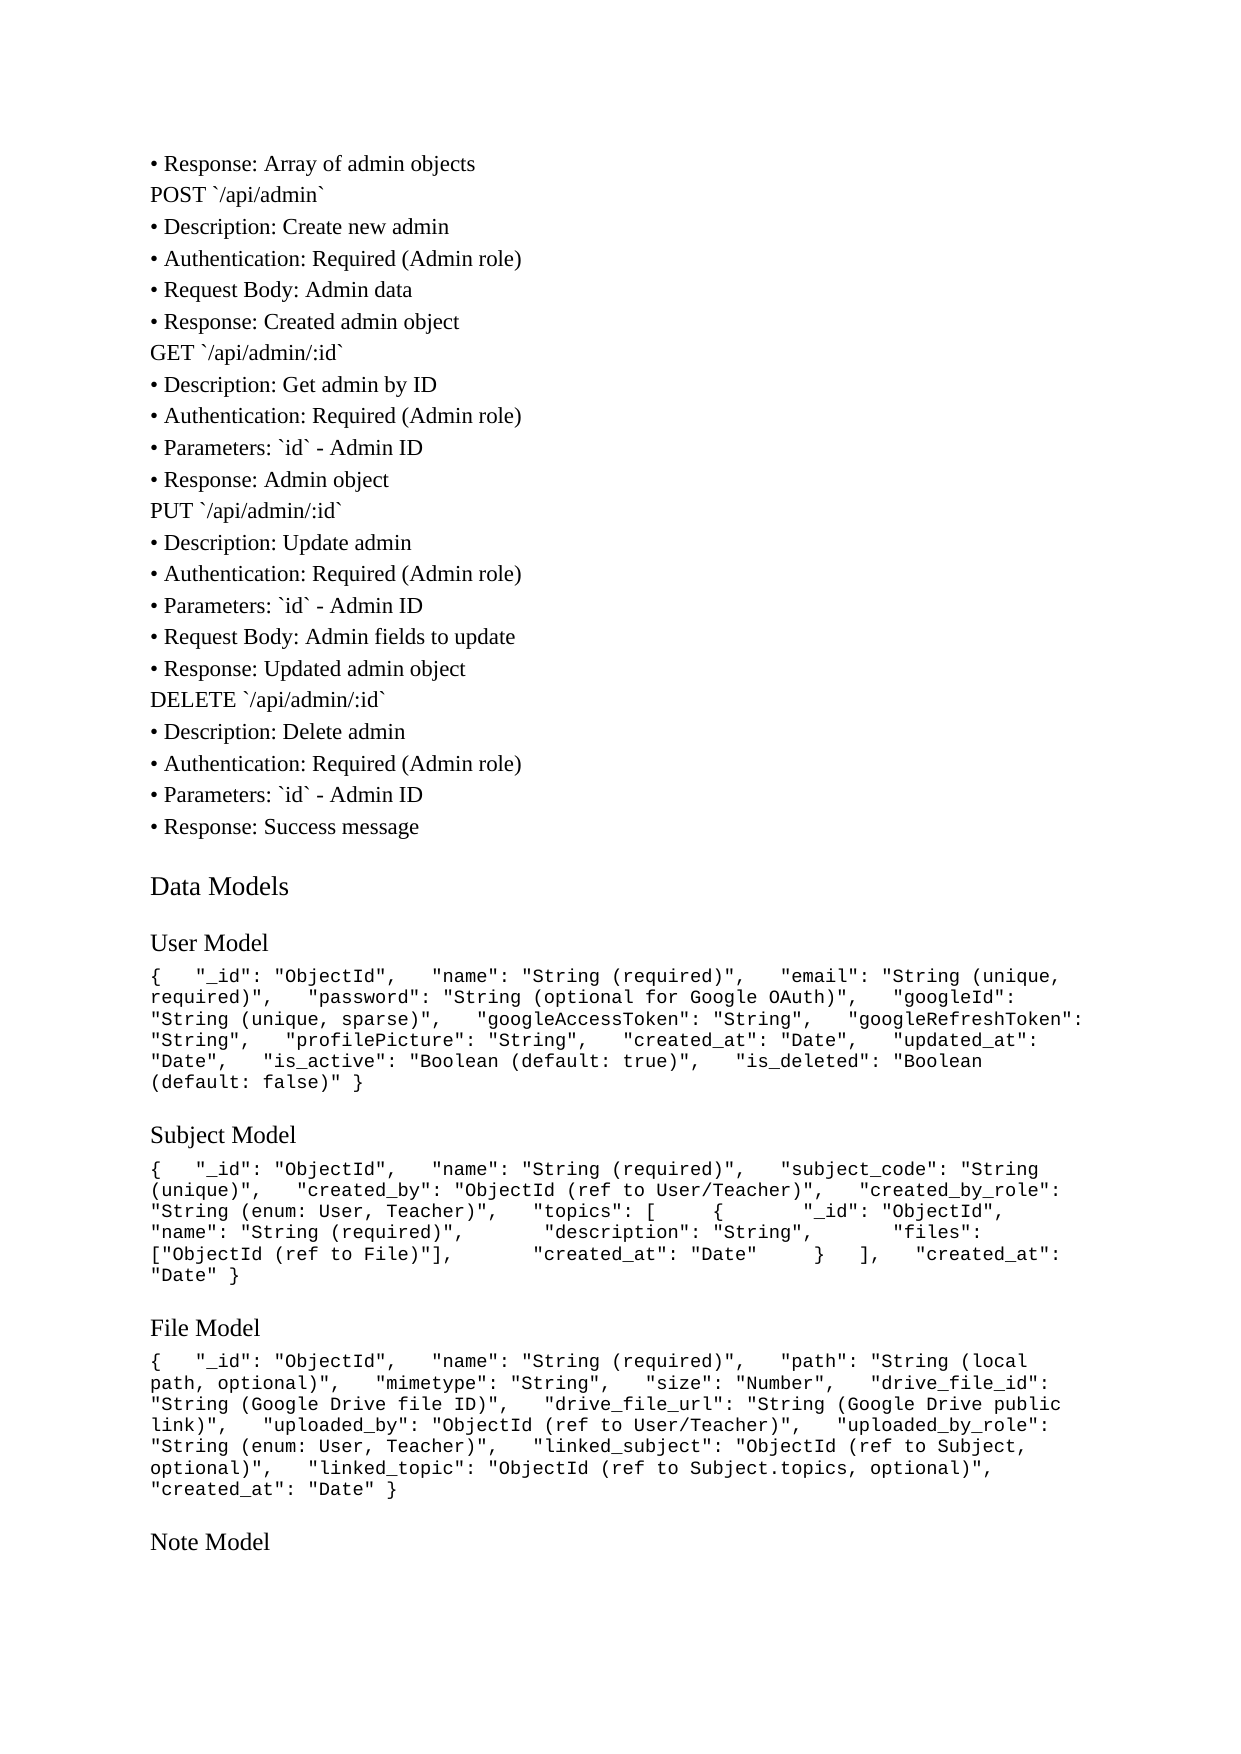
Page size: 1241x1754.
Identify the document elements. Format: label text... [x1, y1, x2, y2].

text • Response: Admin object [150, 466, 1090, 492]
text • Description: Get admin by ID [150, 371, 1090, 397]
text { "_id": "ObjectId", "name": "String (required)", "path": "String (local path, optional)", "mimetype": "String", "size": "Number", "drive_file_id": "String (Google Drive file ID)", "drive_file_url": "String (Google Drive public link)", "uploaded_by": "ObjectId (ref to User/Teacher)", "uploaded_by_role": "String (enum: User, Teacher)", "linked_subject": "ObjectId (ref to Subject, optional)", "linked_topic": "ObjectId (ref to Subject.topics, optional)", "created_at": "Date" } [150, 1352, 1090, 1501]
text { "_id": "ObjectId", "name": "String (required)", "subject_code": "String (unique)", "created_by": "ObjectId (ref to User/Teacher)", "created_by_role": "String (enum: User, Teacher)", "topics": [ { "_id": "ObjectId", "name": "String (required)", "description": "String", "files": ["ObjectId (ref to File)"], "created_at": "Date" } ], "created_at": "Date" } [150, 1159, 1090, 1287]
text • Authentication: Required (Admin role) [150, 245, 1090, 271]
subtitle Data Models [150, 870, 1090, 902]
text { "_id": "ObjectId", "name": "String (required)", "email": "String (unique, required)", "password": "String (optional for Google OAuth)", "googleId": "String (unique, sparse)", "googleAccessToken": "String", "googleRefreshToken": "String", "profilePicture": "String", "created_at": "Date", "updated_at": "Date", "is_active": "Boolean (default: true)", "is_deleted": "Boolean (default: false)" } [150, 967, 1090, 1094]
text • Description: Delete admin [150, 718, 1090, 744]
text GET `/api/admin/:id` [150, 339, 1090, 366]
text PUT `/api/admin/:id` [150, 497, 1090, 523]
subtitle Note Model [150, 1527, 1090, 1556]
text • Description: Update admin [150, 529, 1090, 555]
text • Parameters: `id` - Admin ID [150, 592, 1090, 618]
text • Description: Create new admin [150, 213, 1090, 239]
text • Authentication: Required (Admin role) [150, 560, 1090, 587]
text • Response: Created admin object [150, 308, 1090, 334]
text • Response: Success message [150, 813, 1090, 839]
text • Authentication: Required (Admin role) [150, 750, 1090, 776]
text • Request Body: Admin data [150, 276, 1090, 303]
text • Response: Updated admin object [150, 655, 1090, 681]
text POST `/api/admin` [150, 182, 1090, 208]
text • Parameters: `id` - Admin ID [150, 434, 1090, 460]
text • Authentication: Required (Admin role) [150, 402, 1090, 429]
subtitle File Model [150, 1313, 1090, 1342]
subtitle Subject Model [150, 1120, 1090, 1149]
text • Response: Array of admin objects [150, 150, 1090, 176]
subtitle User Model [150, 928, 1090, 956]
text • Parameters: `id` - Admin ID [150, 781, 1090, 808]
text • Request Body: Admin fields to update [150, 623, 1090, 650]
text DELETE `/api/admin/:id` [150, 687, 1090, 713]
